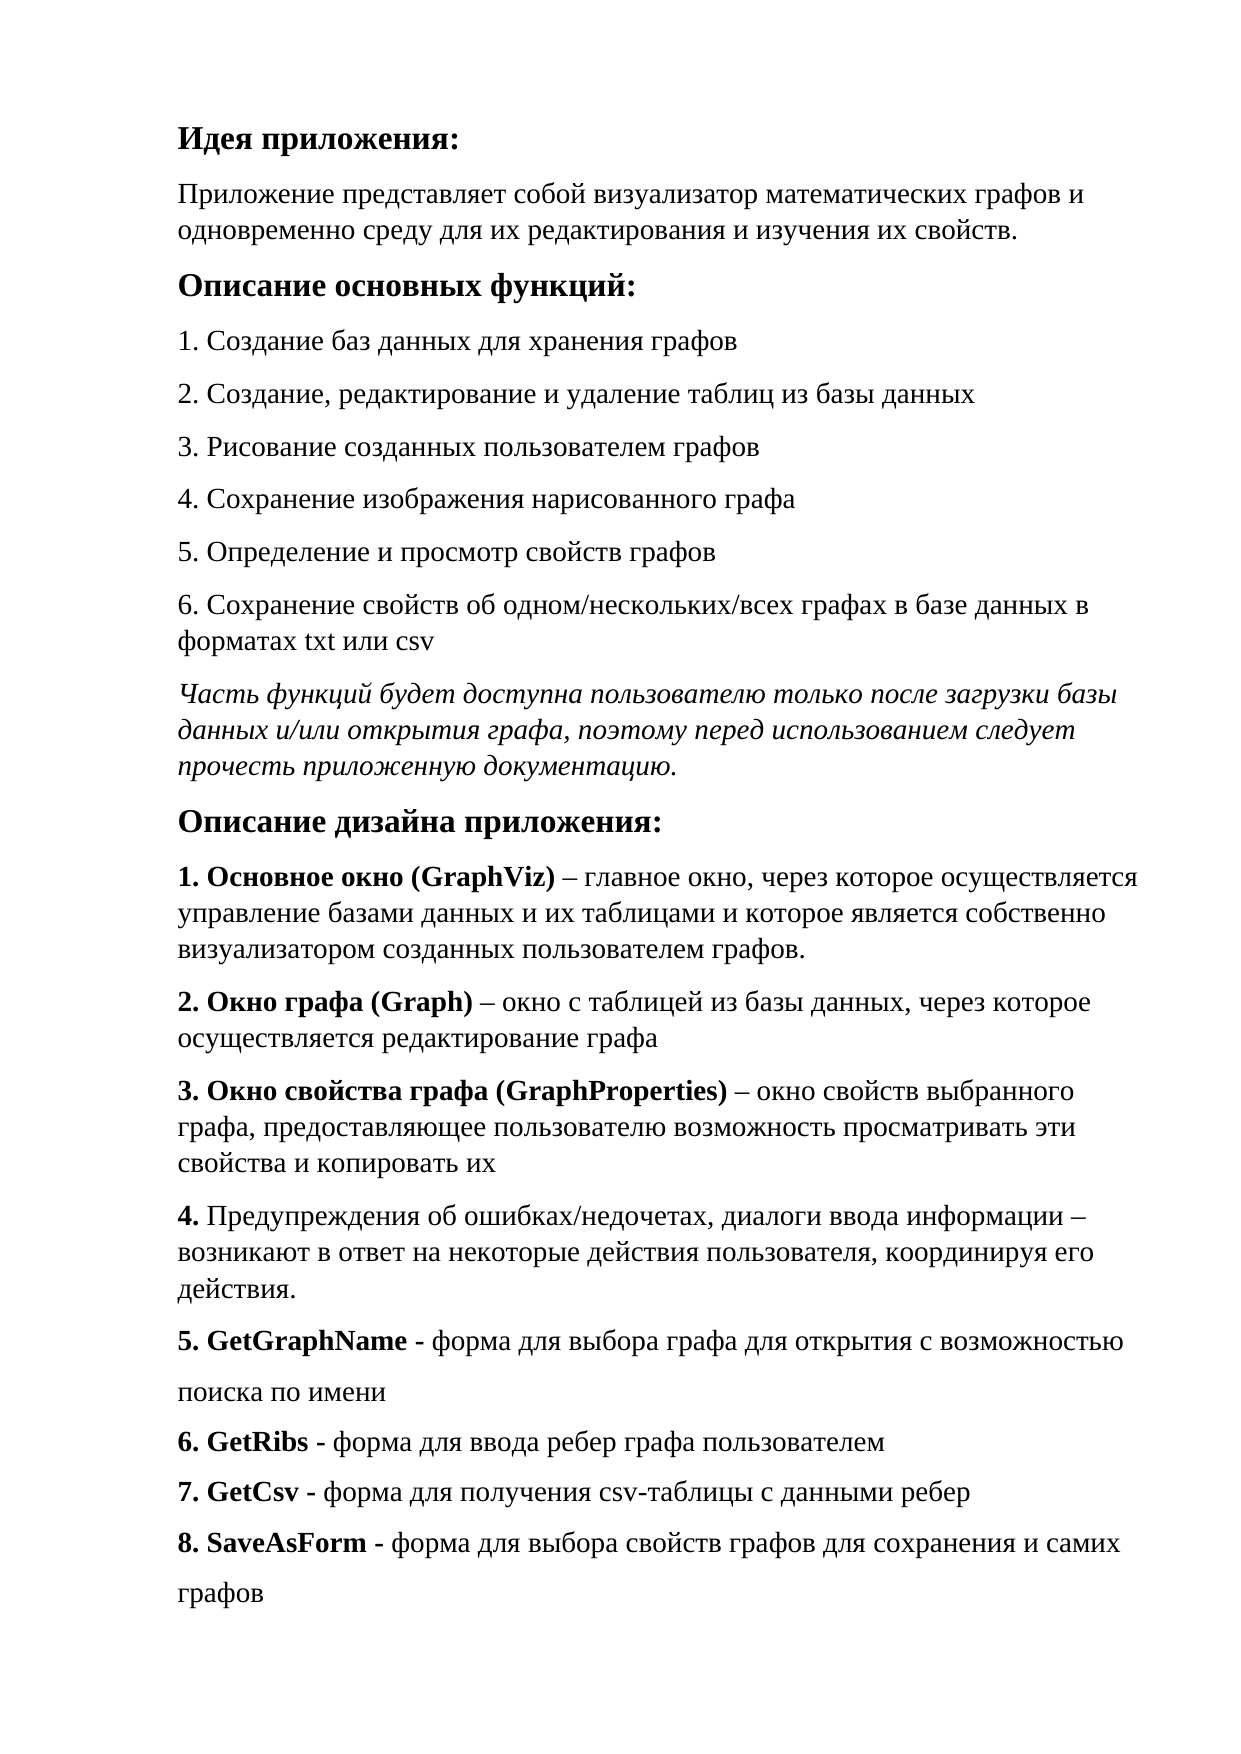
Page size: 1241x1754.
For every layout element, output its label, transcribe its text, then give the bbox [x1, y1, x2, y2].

text 2. Создание, редактирование и удаление таблиц из базы данных [177, 376, 1152, 409]
text 2. Окно графа (Graph) – окно с таблицей из базы данных, через которое осуществляется редактирование графа [177, 984, 1152, 1054]
text Описание основных функций: [177, 265, 1152, 303]
text Часть функций будет доступна пользователю только после загрузки базы данных и/или открытия графа, поэтому перед использованием следует прочесть приложенную документацию. [177, 676, 1152, 782]
text 3. Окно свойства графа (GraphProperties) – окно свойств выбранного графа, предоставляющее пользователю возможность просматривать эти свойства и копировать их [177, 1073, 1152, 1179]
text 4. Сохранение изображения нарисованного графа [177, 482, 1152, 515]
text Приложение представляет собой визуализатор математических графов и одновременно среду для их редактирования и изучения их свойств. [177, 176, 1152, 246]
text 6. Сохранение свойств об одном/нескольких/всех графах в базе данных в форматах txt или csv [177, 587, 1152, 657]
text Идея приложения: [177, 118, 1152, 156]
text 5. GetGraphName - форма для выбора графа для открытия с возможностью поиска по имени [177, 1323, 1152, 1407]
text 6. GetRibs - форма для ввода ребер графа пользователем [177, 1424, 1152, 1458]
text 1. Основное окно (GraphViz) – главное окно, через которое осуществляется управление базами данных и их таблицами и которое является собственно визуализатором созданных пользователем графов. [177, 859, 1152, 965]
text 7. GetCsv - форма для получения csv-таблицы с данными ребер [177, 1474, 1152, 1508]
text 3. Рисование созданных пользователем графов [177, 429, 1152, 462]
text 4. Предупреждения об ошибках/недочетах, диалоги ввода информации – возникают в ответ на некоторые действия пользователя, координируя его действия. [177, 1198, 1152, 1304]
text 5. Определение и просмотр свойств графов [177, 534, 1152, 568]
text 1. Создание баз данных для хранения графов [177, 323, 1152, 357]
text 8. SaveAsForm - форма для выбора свойств графов для сохранения и самих графов [177, 1525, 1152, 1609]
text Описание дизайна приложения: [177, 801, 1152, 839]
